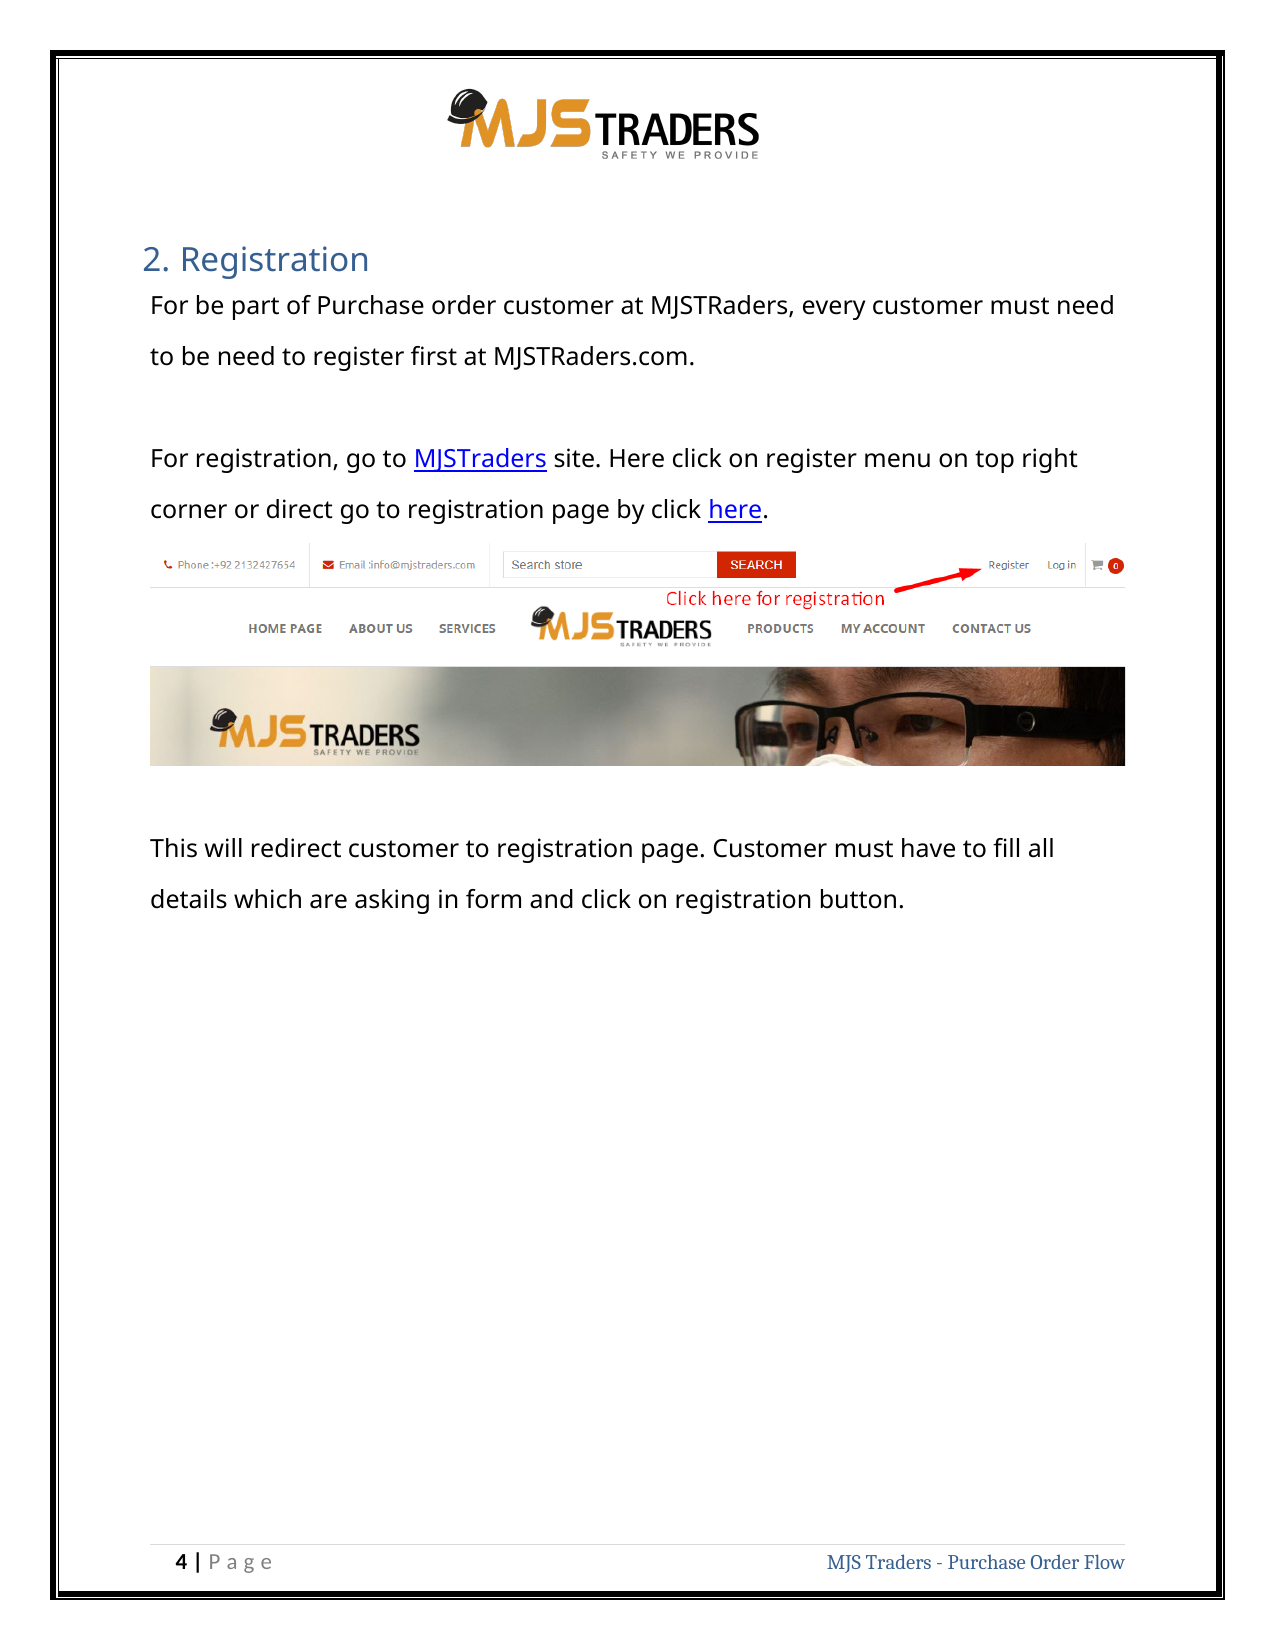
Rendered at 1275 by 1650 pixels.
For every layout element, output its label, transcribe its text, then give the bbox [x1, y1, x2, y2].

subtitle Registration [142, 236, 1125, 281]
text This will redirect customer to registration page. Customer must have to fill all details which are asking in form and click on registration button. [150, 831, 1125, 916]
picture [433, 75, 774, 183]
list For registration, go to MJSTraders site. Here click on register menu on top right corner or direct go to registration page by click here. [150, 441, 1125, 526]
picture [150, 543, 1125, 766]
list For be part of Purchase order customer at MJSTRaders, every customer must need to be need to register first at MJSTRaders.com. [150, 288, 1125, 373]
